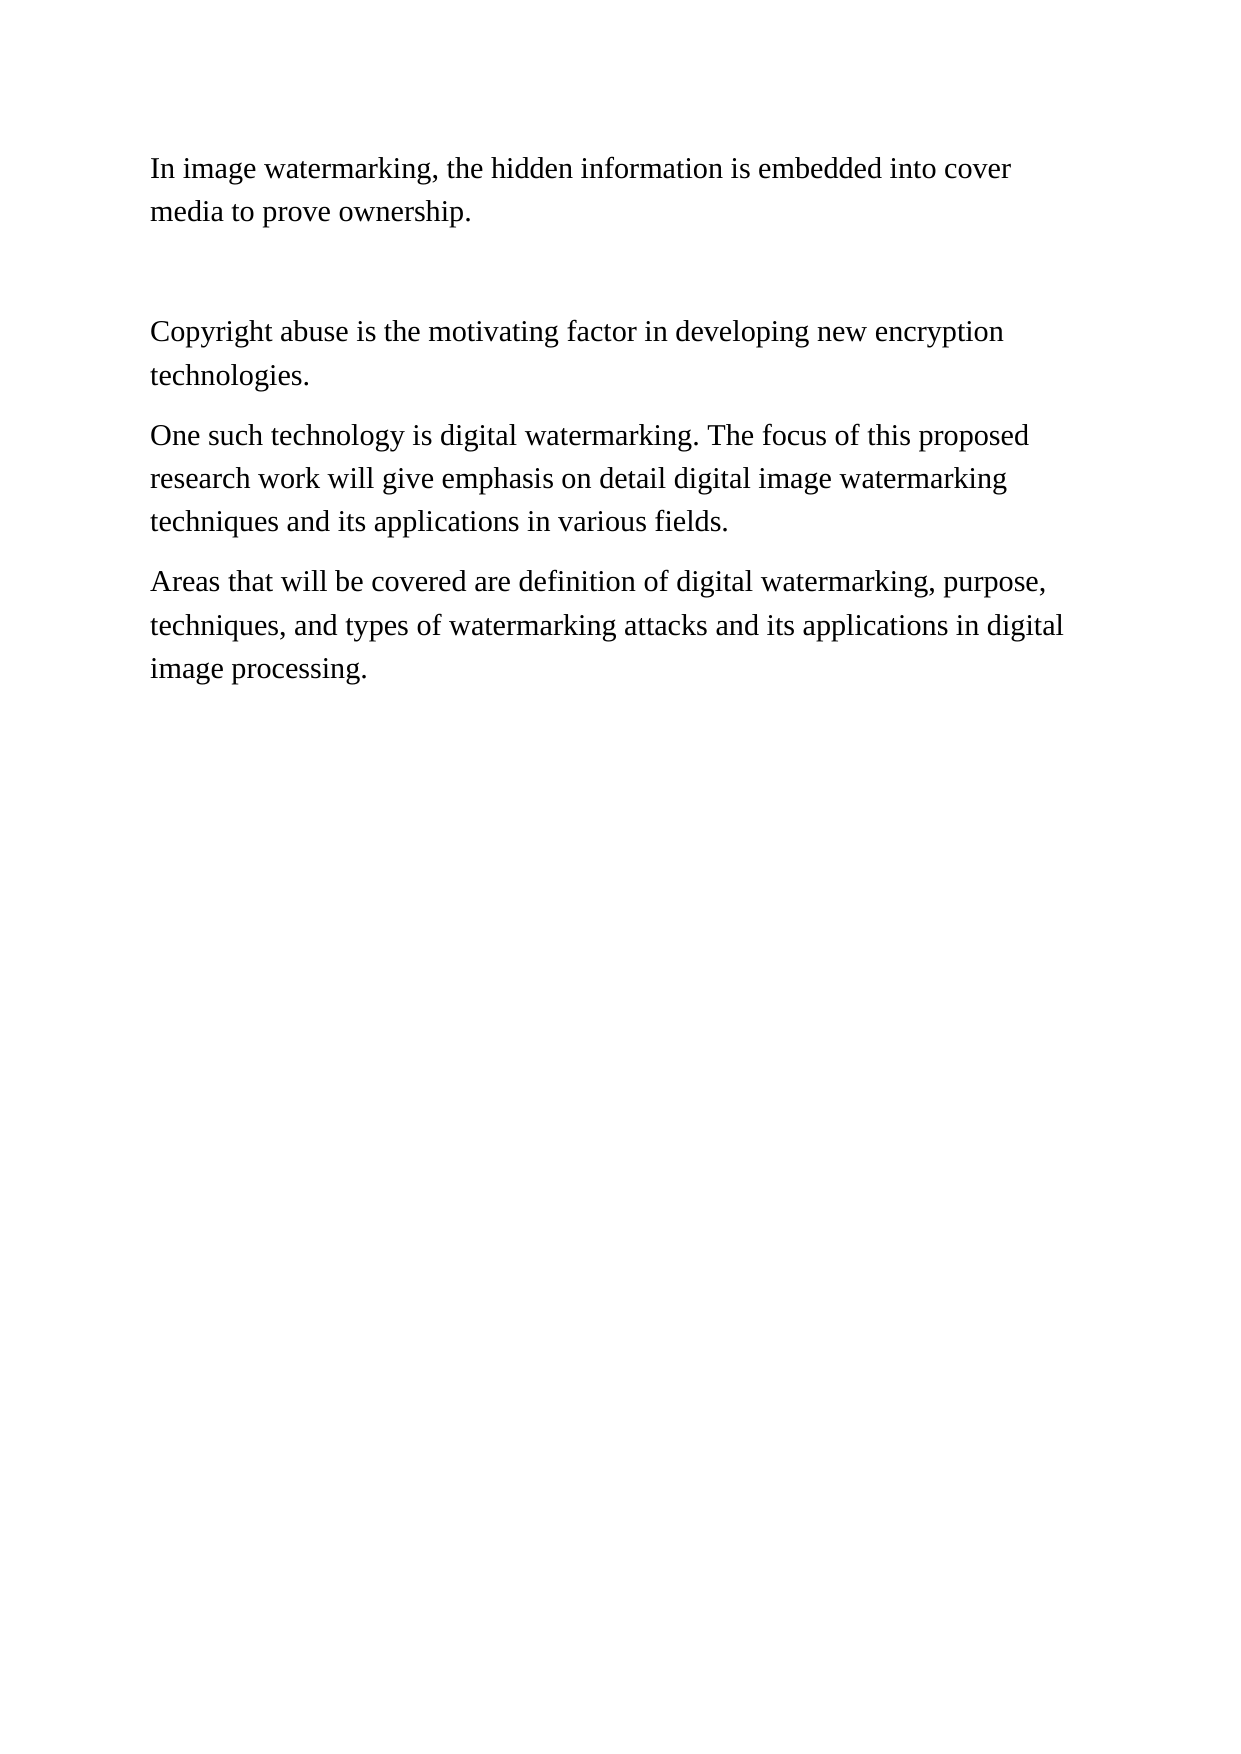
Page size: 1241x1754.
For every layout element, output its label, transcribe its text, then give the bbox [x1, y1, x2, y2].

text Copyright abuse is the motivating factor in developing new encryption technologies. [150, 313, 1090, 391]
text Areas that will be covered are definition of digital watermarking, purpose, techniques, and types of watermarking attacks and its applications in digital image processing. [150, 563, 1090, 685]
text In image watermarking, the hidden information is embedded into cover media to prove ownership. [150, 150, 1090, 228]
text One such technology is digital watermarking. The focus of this proposed research work will give emphasis on detail digital image watermarking techniques and its applications in various fields. [150, 417, 1090, 538]
